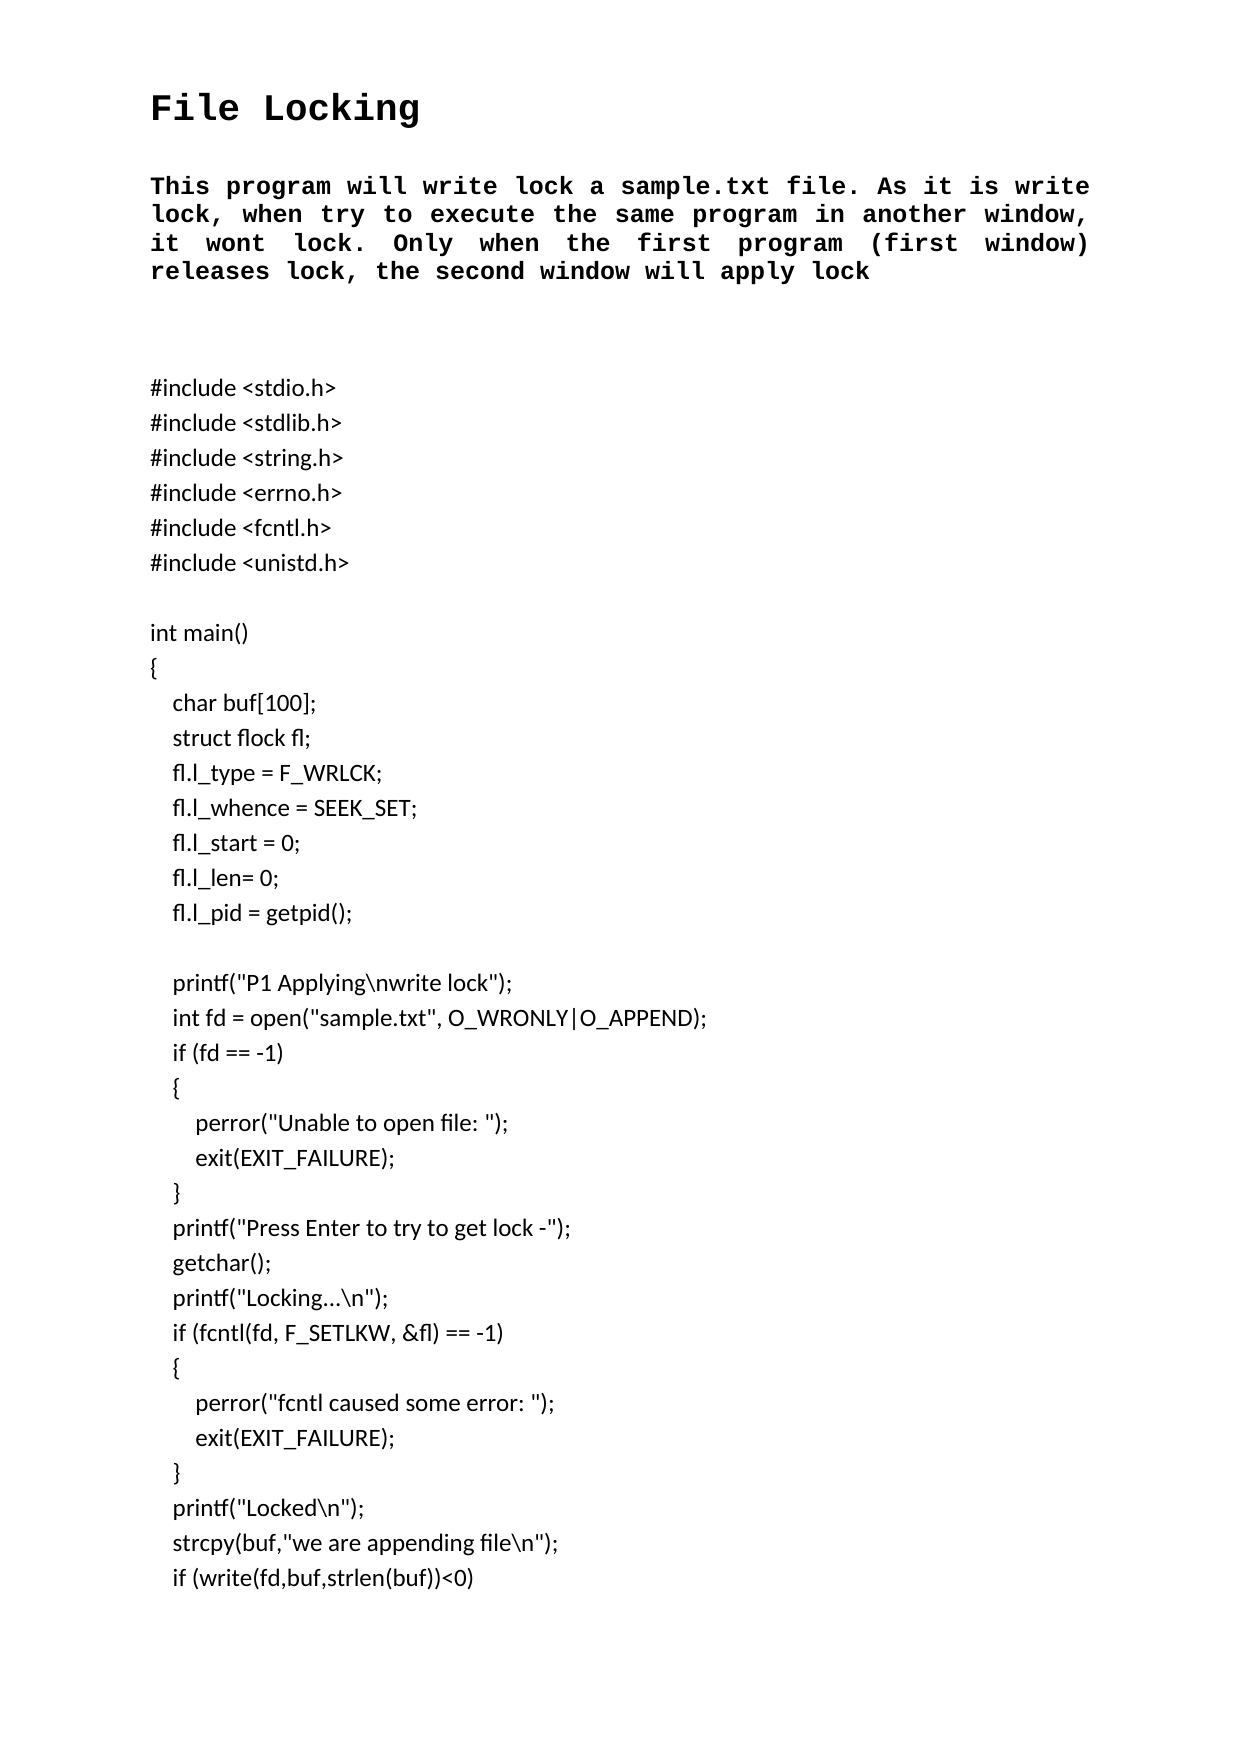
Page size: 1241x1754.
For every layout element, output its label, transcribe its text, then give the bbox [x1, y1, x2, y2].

text printf("Locked\n"); [150, 1492, 1090, 1522]
text { [150, 1352, 1090, 1382]
text #include <stdlib.h> [150, 407, 1090, 437]
text fl.l_pid = getpid(); [150, 897, 1090, 927]
text #include <fcntl.h> [150, 512, 1090, 542]
text { [150, 652, 1090, 682]
text } [150, 1177, 1090, 1207]
text perror("Unable to open file: "); [150, 1107, 1090, 1137]
text getchar(); [150, 1247, 1090, 1277]
text printf("Locking...\n"); [150, 1282, 1090, 1312]
text fl.l_start = 0; [150, 827, 1090, 857]
text #include <stdio.h> [150, 372, 1090, 402]
text if (fcntl(fd, F_SETLKW, &fl) == -1) [150, 1317, 1090, 1347]
text fl.l_len= 0; [150, 862, 1090, 892]
text File Locking [150, 89, 1090, 131]
text { [150, 1072, 1090, 1102]
text exit(EXIT_FAILURE); [150, 1422, 1090, 1452]
text struct flock fl; [150, 722, 1090, 752]
text #include <unistd.h> [150, 547, 1090, 577]
text if (fd == -1) [150, 1037, 1090, 1067]
text printf("Press Enter to try to get lock -"); [150, 1212, 1090, 1242]
text } [150, 1457, 1090, 1487]
text int main() [150, 617, 1090, 647]
text fl.l_whence = SEEK_SET; [150, 792, 1090, 822]
text #include <string.h> [150, 442, 1090, 472]
text This program will write lock a sample.txt file. As it is write lock, when try to execute the same program in another window, it wont lock. Only when the first program (first window) releases lock, the second window will apply lock [150, 174, 1090, 287]
text printf("P1 Applying\nwrite lock"); [150, 967, 1090, 997]
text exit(EXIT_FAILURE); [150, 1142, 1090, 1172]
text char buf[100]; [150, 687, 1090, 717]
text #include <errno.h> [150, 477, 1090, 507]
text perror("fcntl caused some error: "); [150, 1387, 1090, 1417]
text if (write(fd,buf,strlen(buf))<0) [150, 1562, 1090, 1592]
text int fd = open("sample.txt", O_WRONLY|O_APPEND); [150, 1002, 1090, 1032]
text strcpy(buf,"we are appending file\n"); [150, 1527, 1090, 1557]
text fl.l_type = F_WRLCK; [150, 757, 1090, 787]
